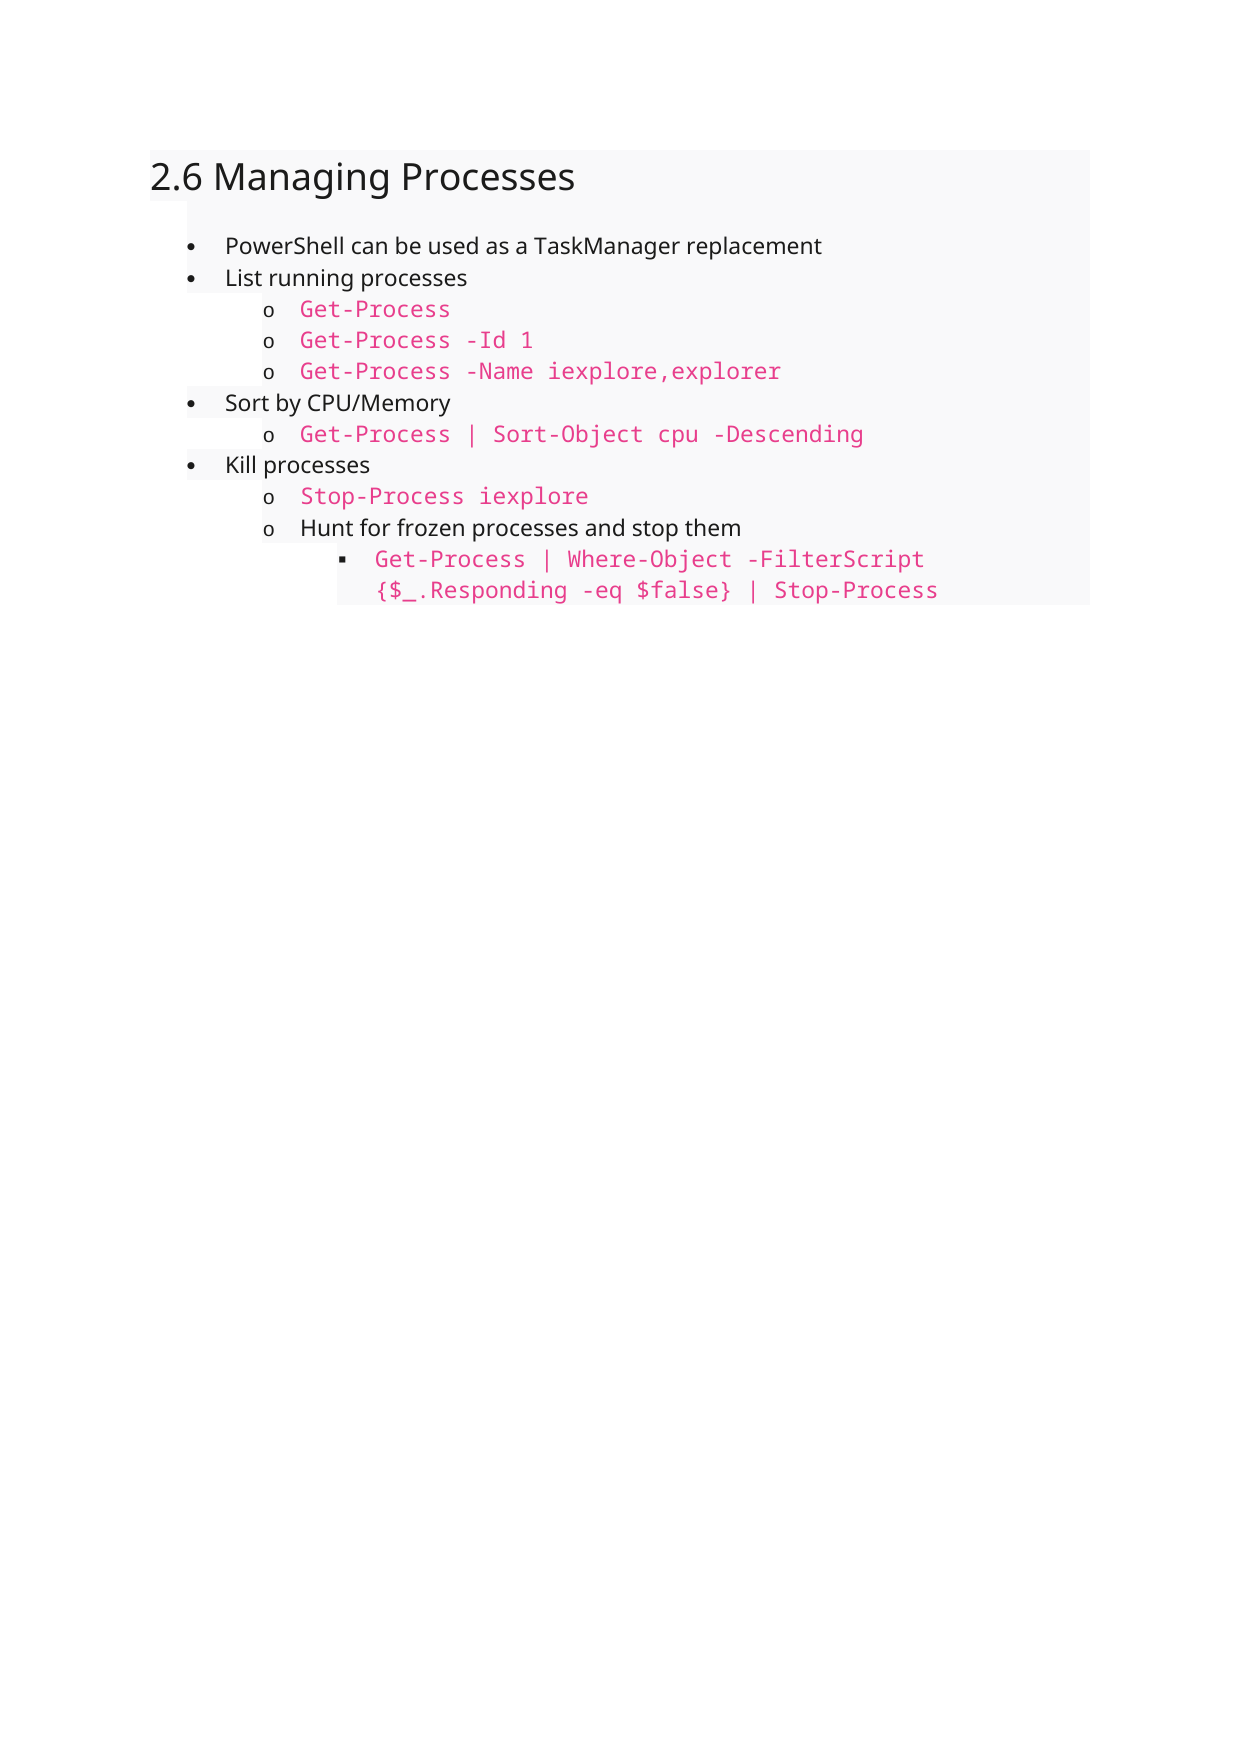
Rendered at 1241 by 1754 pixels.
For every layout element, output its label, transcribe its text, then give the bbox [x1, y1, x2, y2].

list List running processes [187, 261, 1090, 293]
list Kill processes [187, 449, 1090, 480]
list Get-Process -Id 1 [262, 324, 1090, 355]
list Get-Process | Where-Object -FilterScript {$_.Responding -eq $false} | Stop-Process [337, 543, 1090, 605]
list Get-Process | Sort-Object cpu -Descending [262, 418, 1090, 449]
list Sort by CPU/Memory [187, 386, 1090, 418]
list Stop-Process iexplore [262, 480, 1090, 511]
list Get-Process [262, 293, 1090, 324]
list Get-Process -Name iexplore,explorer [262, 355, 1090, 386]
list PowerShell can be used as a TaskManager replacement [187, 230, 1090, 261]
list Hunt for frozen processes and stop them [262, 511, 1090, 543]
text 2.6 Managing Processes [150, 150, 1090, 201]
